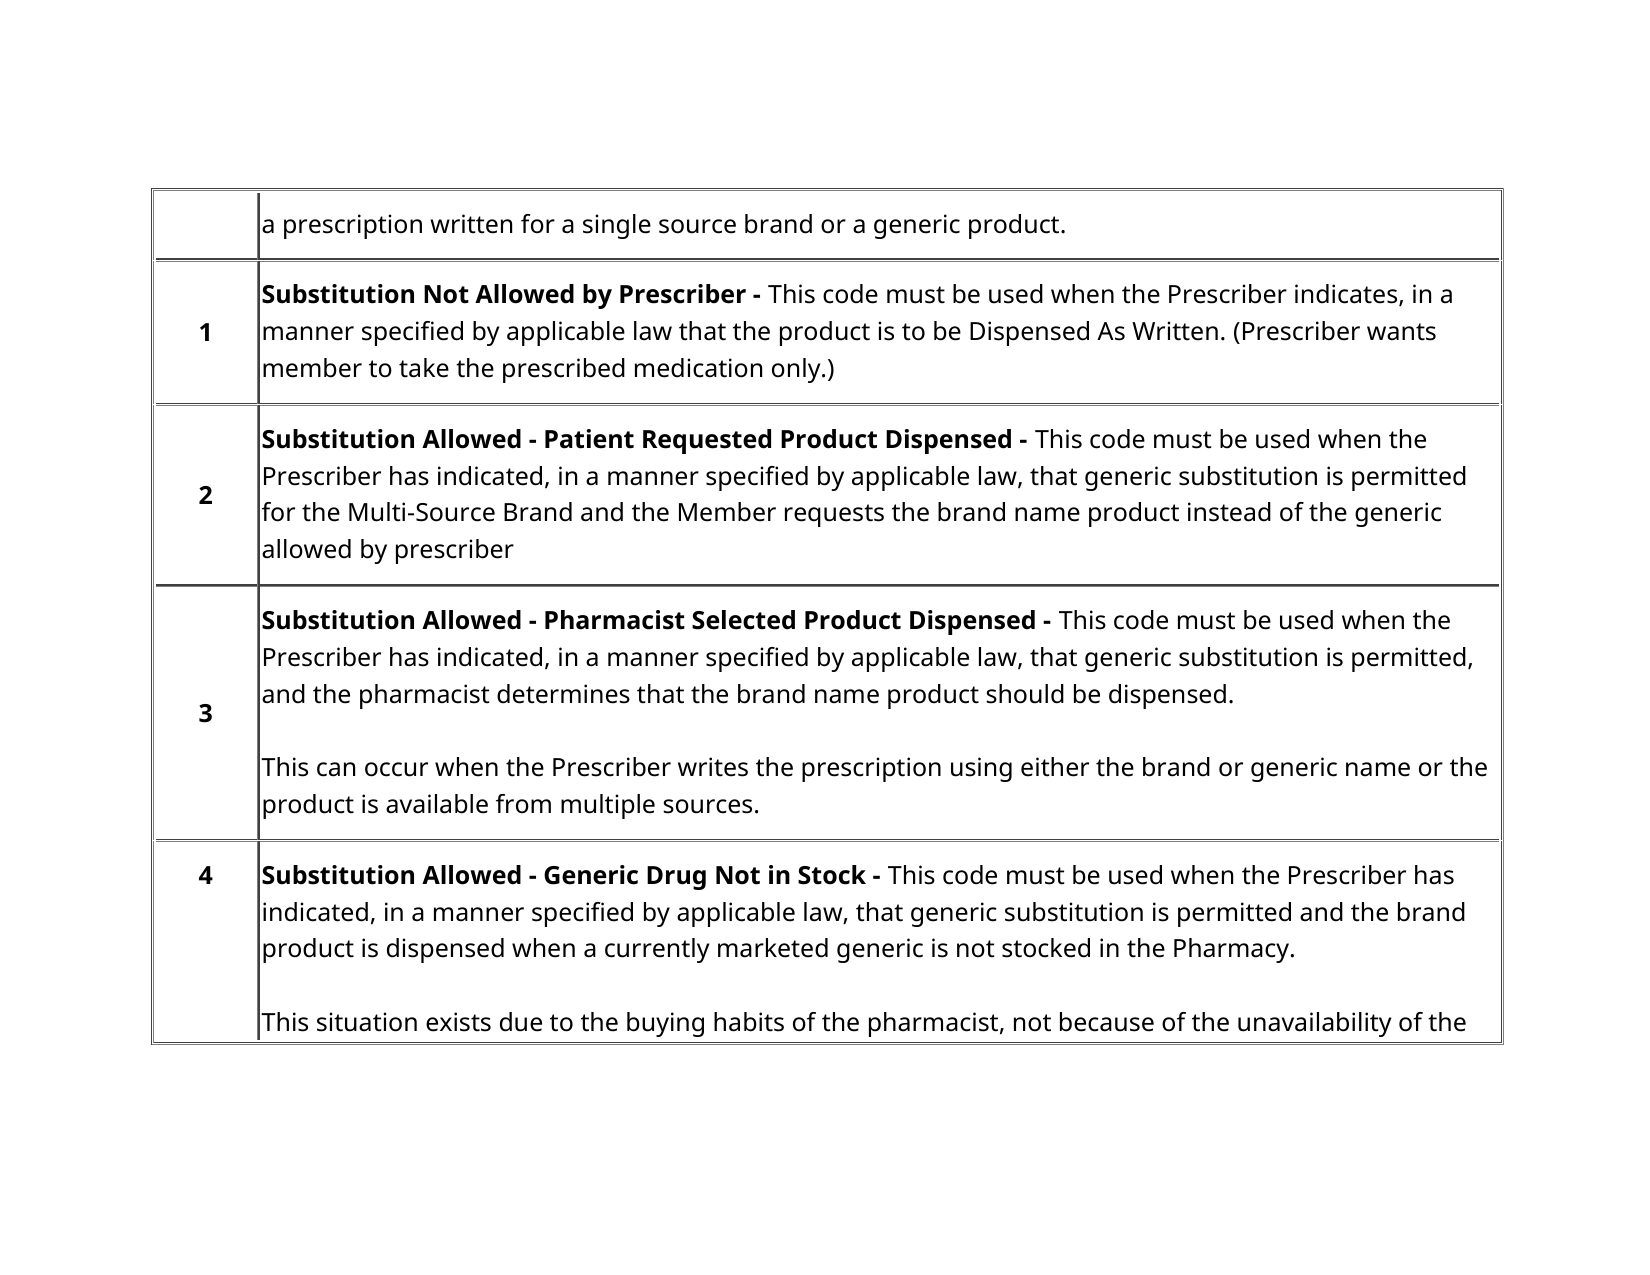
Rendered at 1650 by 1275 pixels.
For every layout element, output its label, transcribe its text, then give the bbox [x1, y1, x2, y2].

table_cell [258, 839, 1501, 1042]
table_cell Substitution Not Allowed by Prescriber - This code must be used when the Prescriber indicates, in a manner specified by applicable law that the product is to be Dispensed As Written. (Prescriber wants member to take the prescribed medication only.) [260, 258, 1501, 403]
table_cell 1 [154, 258, 257, 403]
table_cell Substitution Allowed - Pharmacist Selected Product Dispensed - This code must be used when the Prescriber has indicated, in a manner specified by applicable law, that generic substitution is permitted, and the pharmacist determines that the brand name product should be dispensed. This can occur when the Prescriber writes the prescription using either the brand or generic name or the product is available from multiple sources. [260, 584, 1501, 838]
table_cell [258, 191, 1501, 258]
table_cell Substitution Allowed - Patient Requested Product Dispensed - This code must be used when the Prescriber has indicated, in a manner specified by applicable law, that generic substitution is permitted for the Multi-Source Brand and the Member requests the brand name product instead of the generic allowed by prescriber [258, 403, 1502, 584]
table_cell 0 [154, 191, 258, 258]
table_cell 3 [154, 584, 257, 838]
table_cell 4 [154, 839, 258, 1042]
table_cell 2 [152, 403, 258, 584]
